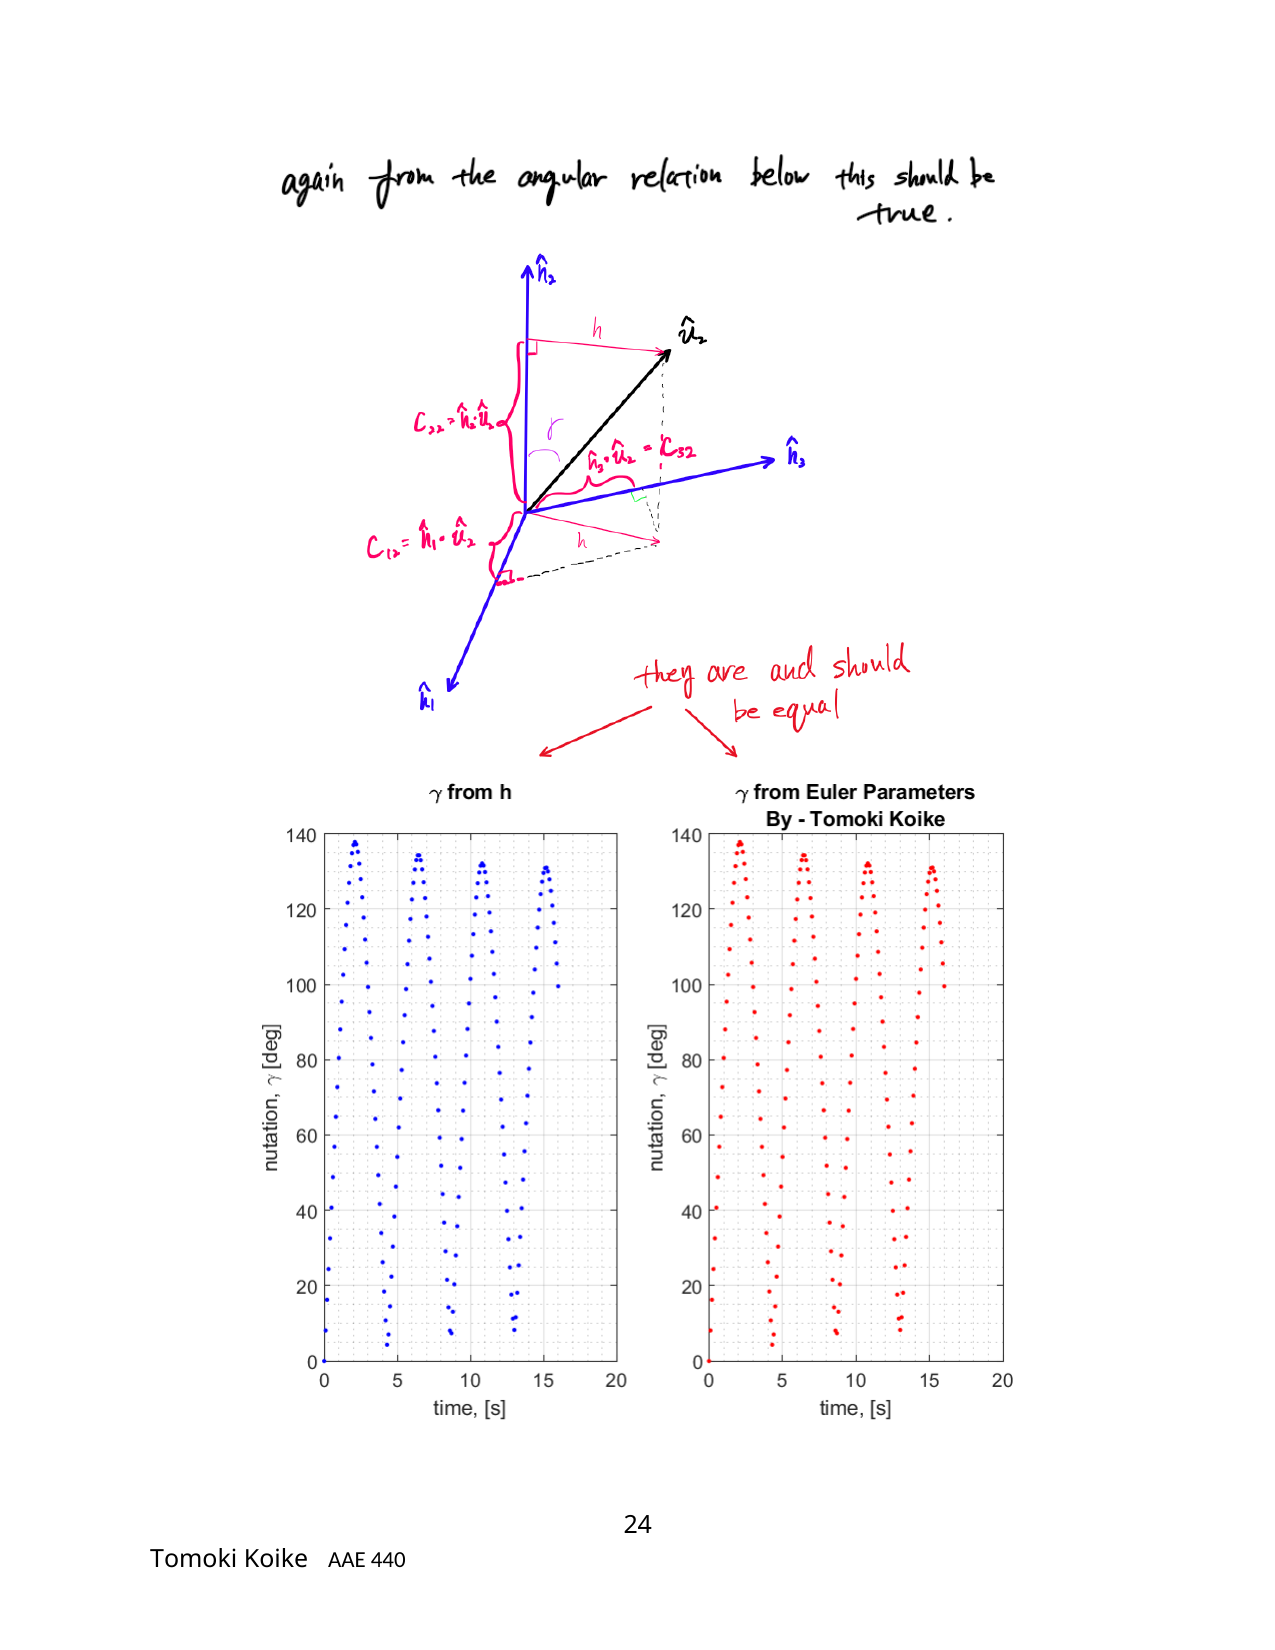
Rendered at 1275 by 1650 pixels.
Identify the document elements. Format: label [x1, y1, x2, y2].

picture [211, 776, 1086, 1433]
picture [362, 248, 913, 761]
picture [276, 150, 999, 230]
